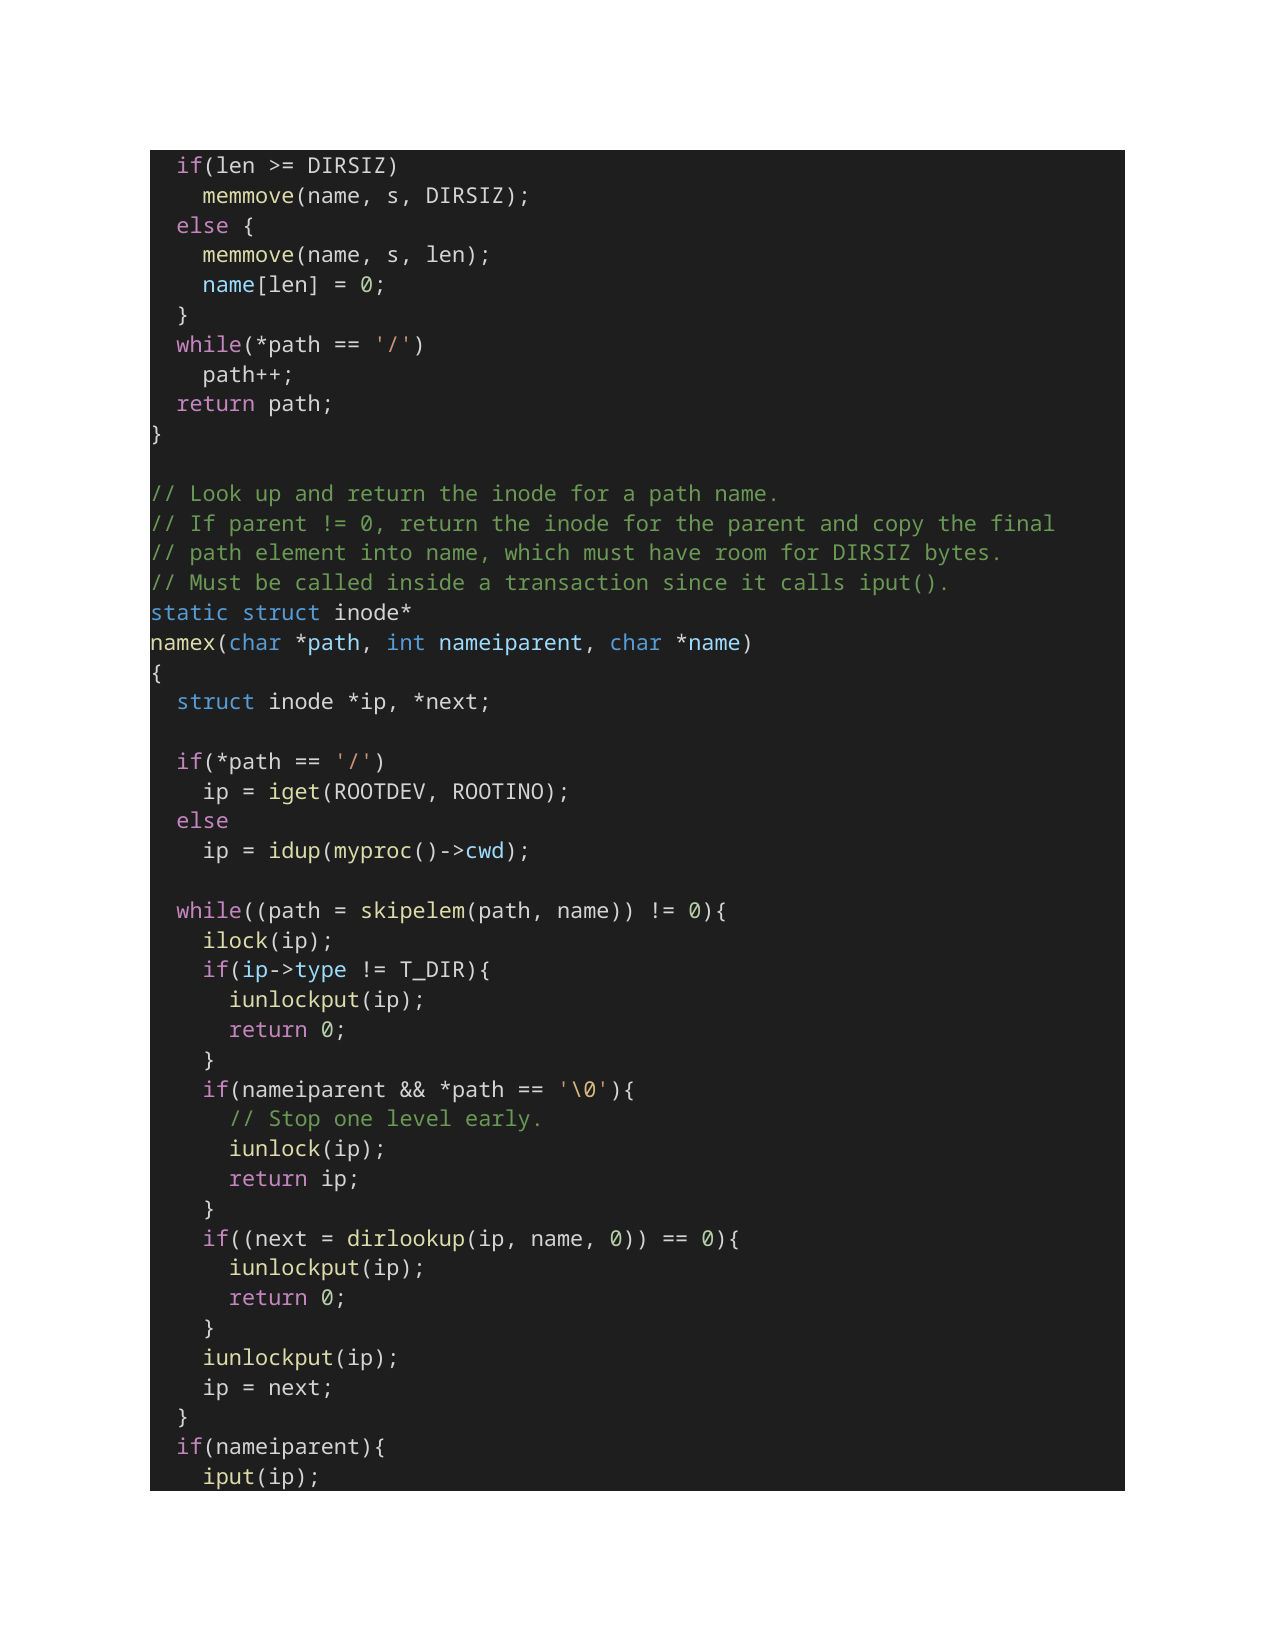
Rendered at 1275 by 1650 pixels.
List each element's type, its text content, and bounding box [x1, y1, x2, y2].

text } [150, 1401, 1125, 1431]
text if(nameiparent){ [150, 1431, 1125, 1461]
text if(ip->type != T_DIR){ [150, 954, 1125, 984]
text } [150, 1044, 1125, 1073]
text struct inode *ip, *next; [150, 686, 1125, 716]
text iput(ip); [150, 1461, 1125, 1491]
text while((path = skipelem(path, name)) != 0){ [150, 895, 1125, 924]
text } [150, 1312, 1125, 1342]
text static struct inode* [150, 597, 1125, 627]
text memmove(name, s, DIRSIZ); [150, 180, 1125, 209]
text return ip; [150, 1163, 1125, 1193]
text } [150, 418, 1125, 448]
text iunlockput(ip); [150, 1252, 1125, 1282]
text // If parent != 0, return the inode for the parent and copy the final [150, 507, 1125, 537]
text // path element into name, which must have room for DIRSIZ bytes. [150, 537, 1125, 567]
text else [150, 805, 1125, 835]
text while(*path == '/') [150, 329, 1125, 358]
text iunlock(ip); [150, 1133, 1125, 1163]
text return 0; [150, 1282, 1125, 1312]
text memmove(name, s, len); [150, 239, 1125, 269]
text name[len] = 0; [150, 269, 1125, 299]
text if(*path == '/') [150, 746, 1125, 776]
text if((next = dirlookup(ip, name, 0)) == 0){ [150, 1222, 1125, 1252]
text if(nameiparent && *path == '\0'){ [150, 1073, 1125, 1103]
text ilock(ip); [150, 924, 1125, 954]
text { [150, 656, 1125, 686]
text else { [150, 209, 1125, 239]
text iunlockput(ip); [150, 1342, 1125, 1371]
text // Look up and return the inode for a path name. [150, 478, 1125, 507]
text ip = idup(myproc()->cwd); [150, 835, 1125, 865]
text // Must be called inside a transaction since it calls iput(). [150, 567, 1125, 597]
text iunlockput(ip); [150, 984, 1125, 1014]
text } [150, 1193, 1125, 1222]
text ip = iget(ROOTDEV, ROOTINO); [150, 776, 1125, 805]
text // Stop one level early. [150, 1103, 1125, 1133]
text } [150, 299, 1125, 329]
text ip = next; [150, 1371, 1125, 1401]
text if(len >= DIRSIZ) [150, 150, 1125, 180]
text namex(char *path, int nameiparent, char *name) [150, 627, 1125, 656]
text return path; [150, 388, 1125, 418]
text path++; [150, 358, 1125, 388]
text return 0; [150, 1014, 1125, 1044]
